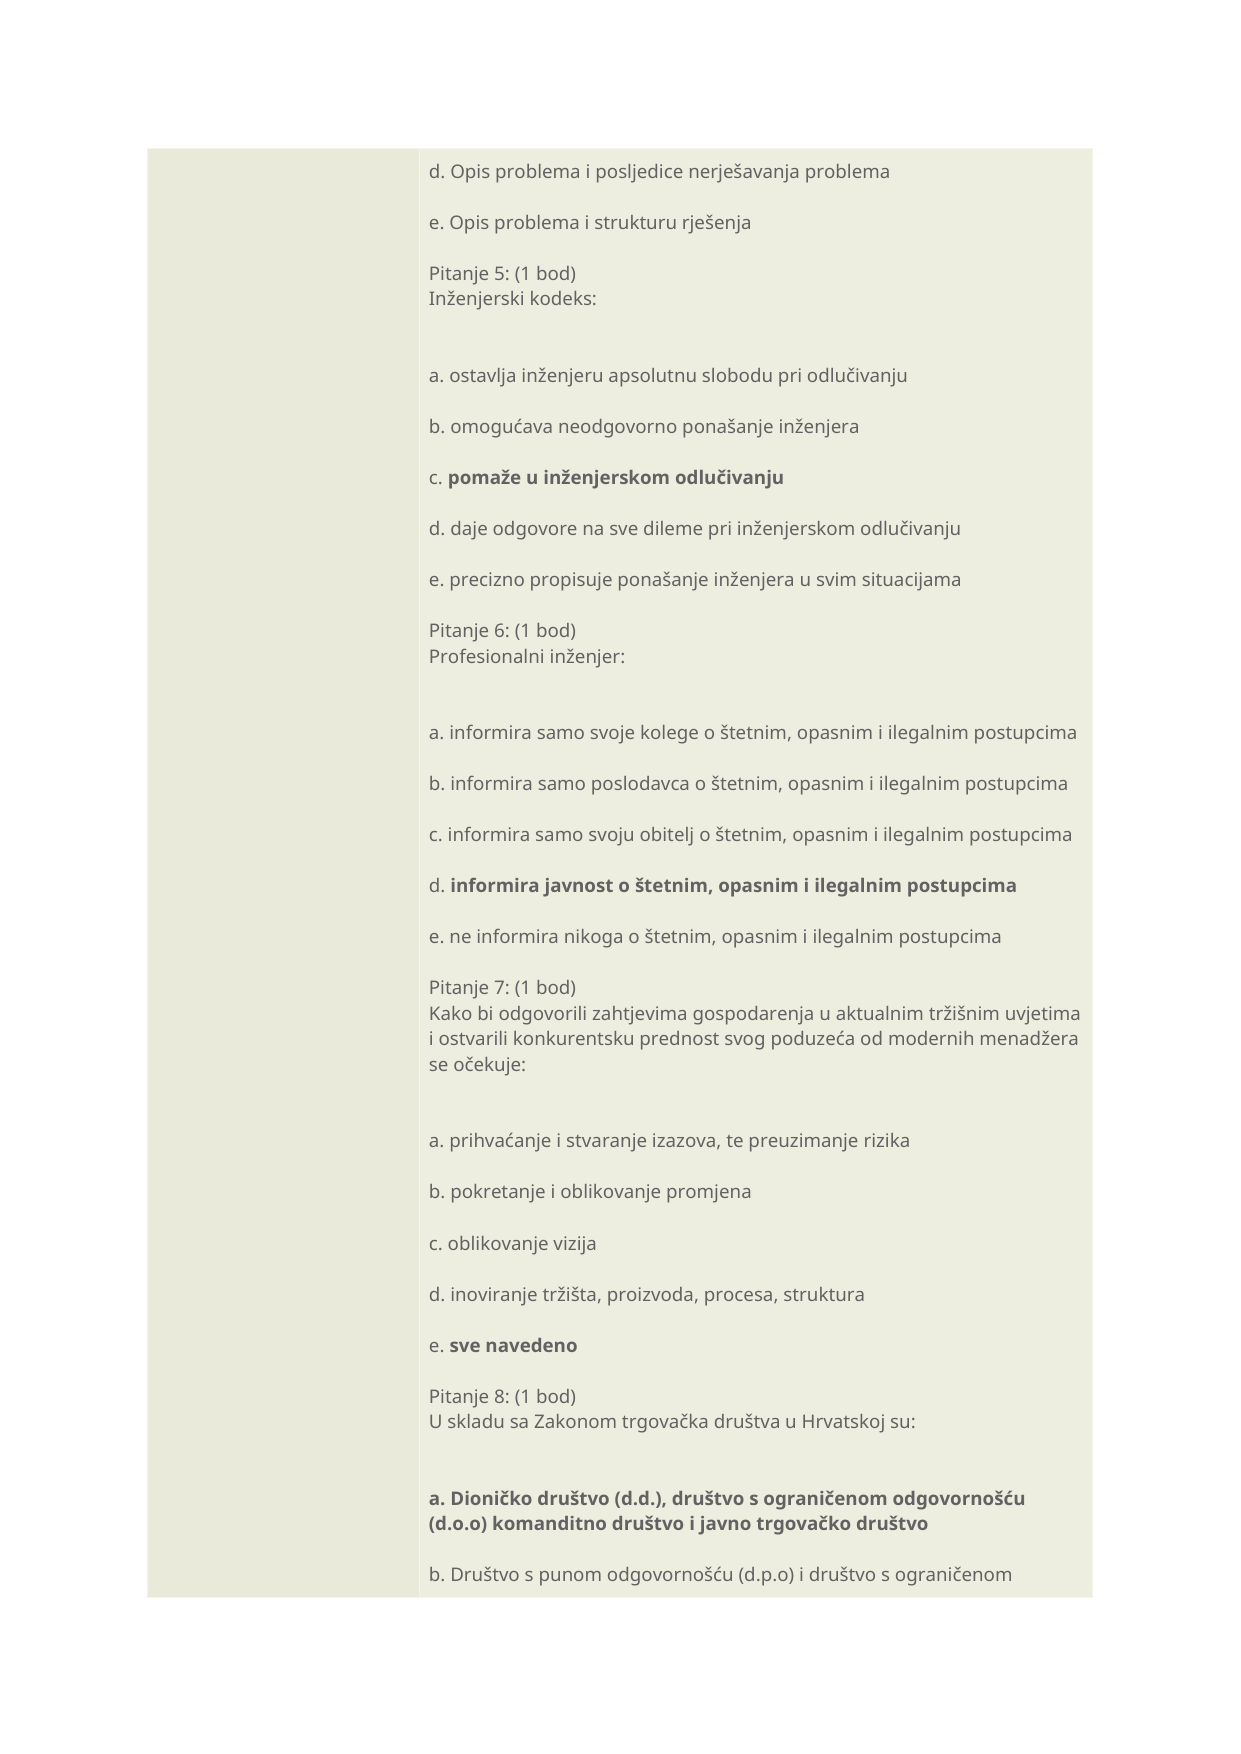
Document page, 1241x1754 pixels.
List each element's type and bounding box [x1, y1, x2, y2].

table_cell [420, 149, 1092, 1597]
table_cell [148, 149, 419, 1597]
